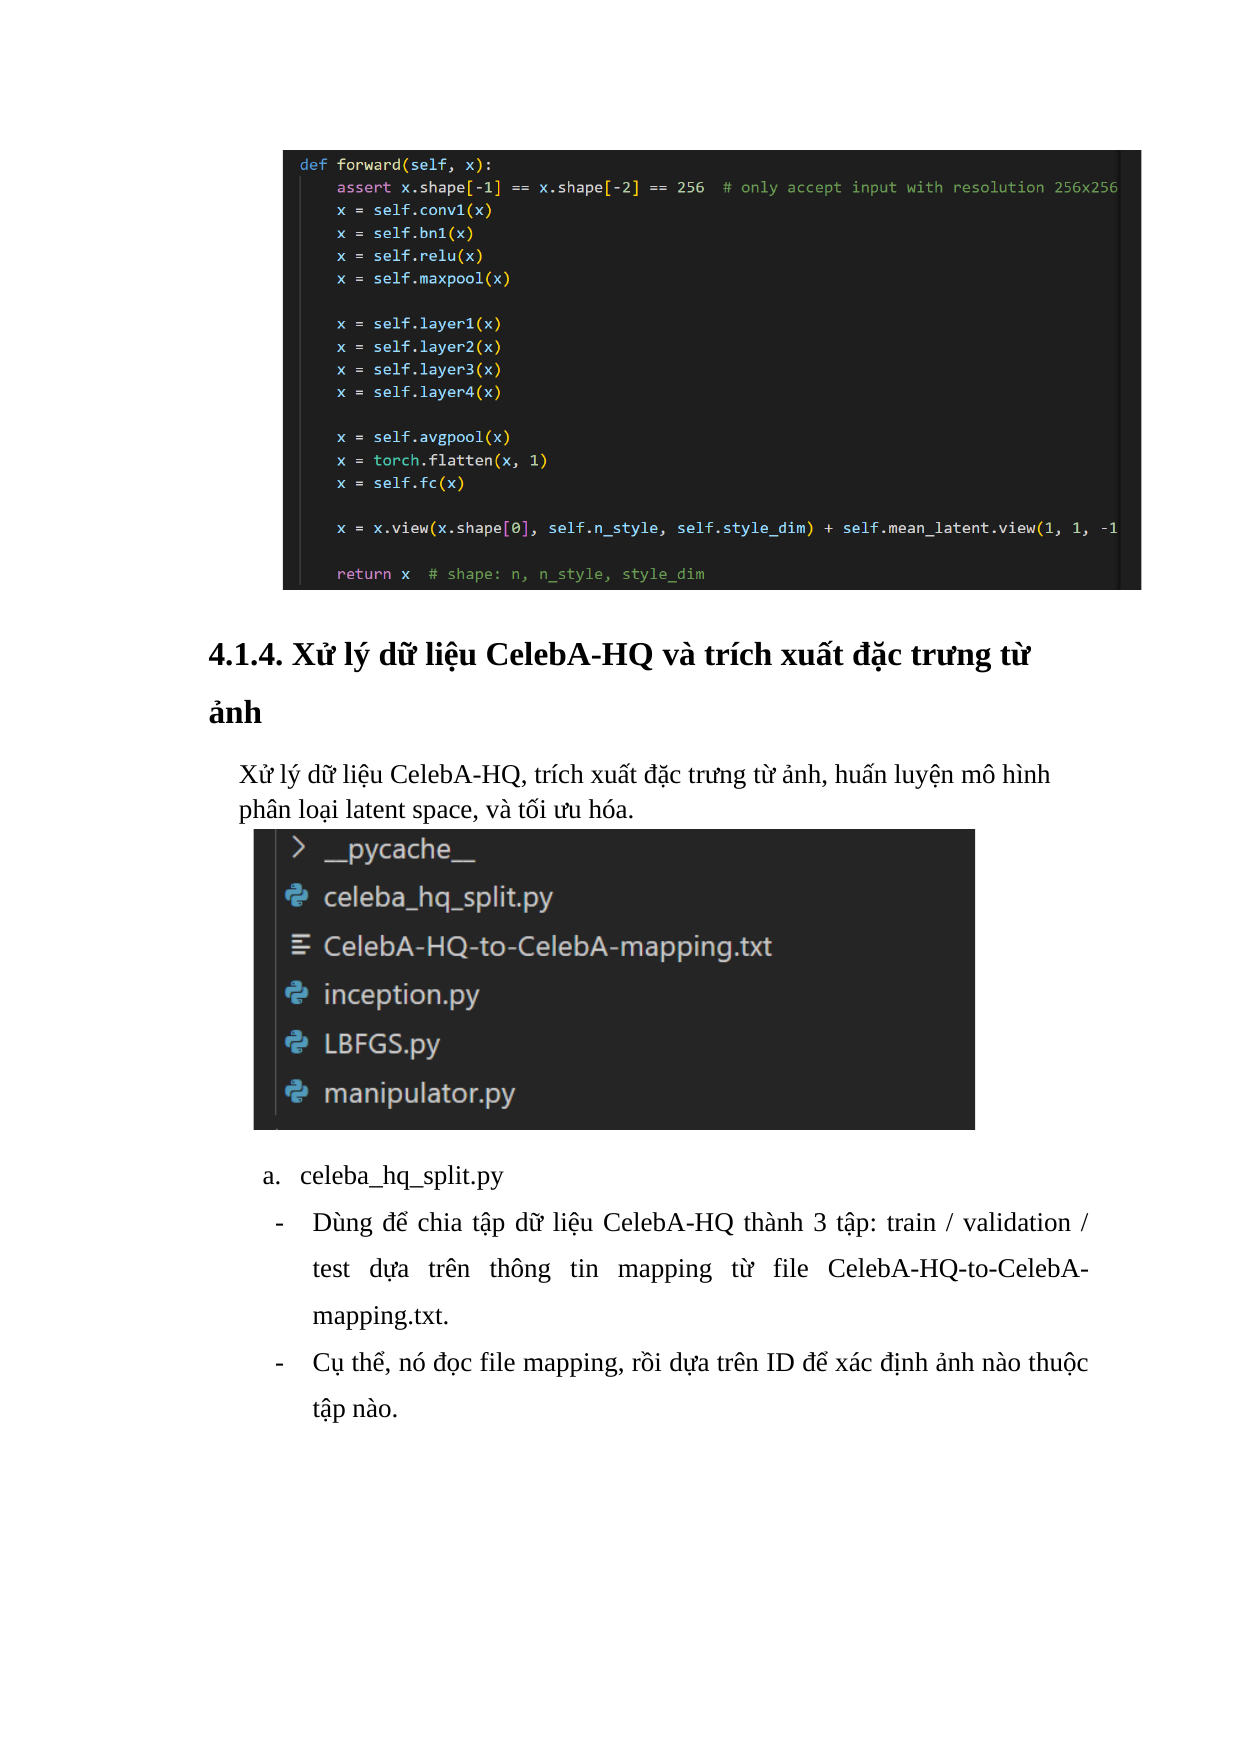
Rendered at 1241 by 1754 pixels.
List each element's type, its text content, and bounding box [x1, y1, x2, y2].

text Xử lý dữ liệu CelebA-HQ, trích xuất đặc trưng từ ảnh, huấn luyện mô hình phân loại latent space, và tối ưu hóa. [239, 758, 1090, 825]
list Cụ thể, nó đọc file mapping, rồi dựa trên ID để xác định ảnh nào thuộc tập nào. [275, 1346, 1090, 1423]
list Dùng để chia tập dữ liệu CelebA-HQ thành 3 tập: train / validation / test dựa trên thông tin mapping từ file CelebA-HQ-to-CelebA-mapping.txt. [275, 1206, 1090, 1330]
picture [253, 829, 976, 1130]
subtitle 4.1.4. Xử lý dữ liệu CelebA-HQ và trích xuất đặc trưng từ ảnh [208, 634, 1090, 730]
picture [282, 150, 1142, 590]
list celeba_hq_split.py [262, 1159, 1090, 1190]
